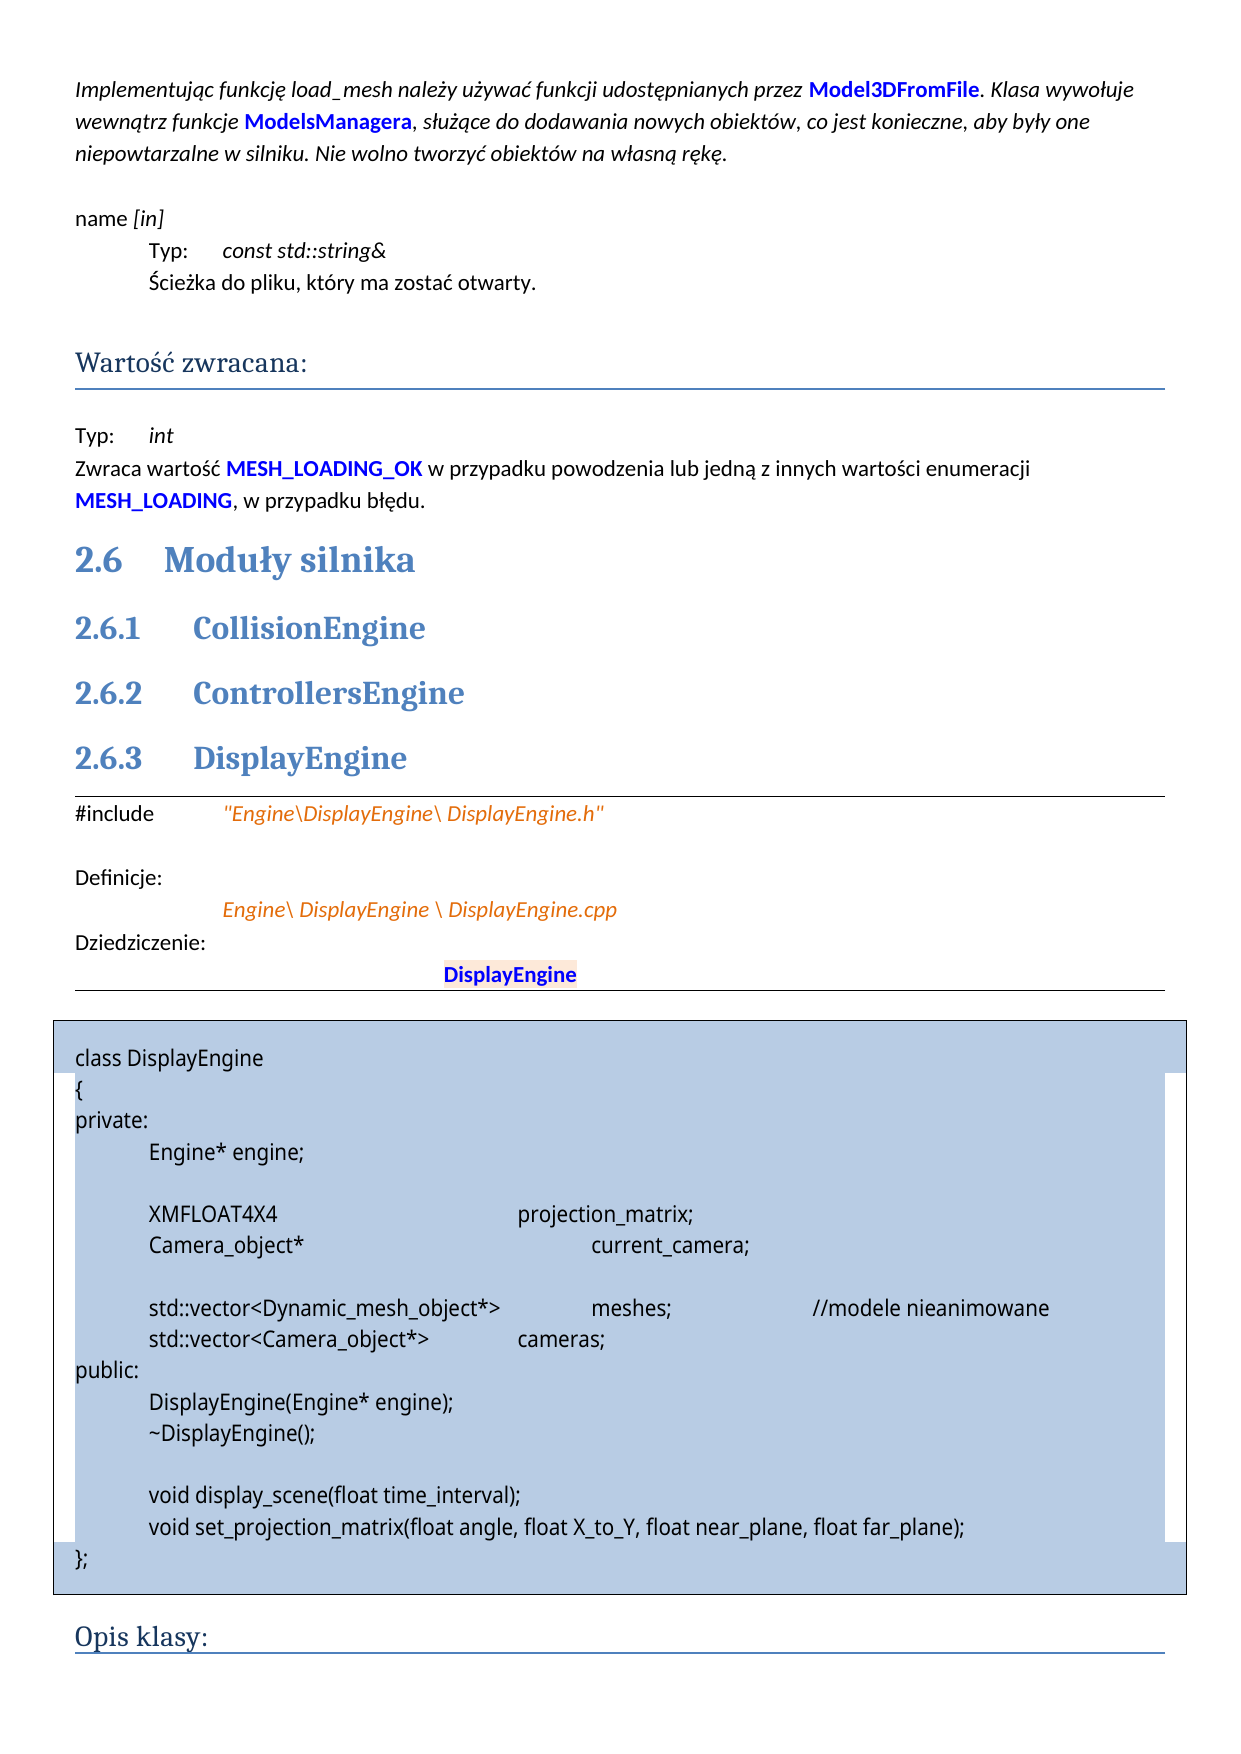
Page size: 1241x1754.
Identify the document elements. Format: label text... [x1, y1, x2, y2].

text void display_scene(float time_interval); [75, 1479, 1165, 1511]
text Dziedziczenie: [75, 924, 1165, 956]
subtitle DisplayEngine [75, 739, 1165, 777]
subtitle Moduły silnika [75, 539, 1165, 582]
text public: [75, 1354, 1165, 1386]
text Camera_object* current_camera; [75, 1229, 1165, 1261]
text Zwraca wartość MESH_LOADING_OK w przypadku powodzenia lub jedną z innych wartości enumeracji MESH_LOADING, w przypadku błędu. [75, 454, 1165, 514]
text Engine\ DisplayEngine \ DisplayEngine.cpp [75, 892, 1165, 923]
text DisplayEngine [75, 957, 1165, 990]
text class DisplayEngine [54, 1021, 1186, 1073]
subtitle ControllersEngine [75, 674, 1165, 713]
text Typ: const std::string& [75, 236, 1165, 264]
text { [75, 1073, 1165, 1104]
subtitle CollisionEngine [75, 609, 1165, 648]
text std::vector<Dynamic_mesh_object*> meshes; //modele nieanimowane [75, 1292, 1165, 1323]
text private: [75, 1104, 1165, 1136]
text }; [54, 1520, 1186, 1594]
text Engine* engine; [75, 1136, 1165, 1167]
text Ścieżka do pliku, który ma zostać otwarty. [75, 268, 1165, 296]
text Typ: int [75, 422, 1165, 449]
text Wartość zwracana: [75, 346, 1165, 388]
text name [in] [75, 204, 1165, 232]
text Definicje: [75, 860, 1165, 891]
text #include "Engine\DisplayEngine\ DisplayEngine.h" [75, 797, 1165, 827]
text Opis klasy: [75, 1620, 1165, 1652]
text DisplayEngine(Engine* engine); [75, 1386, 1165, 1417]
text std::vector<Camera_object*> cameras; [75, 1323, 1165, 1354]
text Implementując funkcję load_mesh należy używać funkcji udostępnianych przez Model3DFromFile. Klasa wywołuje wewnątrz funkcje ModelsManagera, służące do dodawania nowych obiektów, co jest konieczne, aby były one niepowtarzalne w silniku. Nie wolno tworzyć obiektów na własną rękę. [75, 75, 1165, 167]
text XMFLOAT4X4 projection_matrix; [75, 1198, 1165, 1229]
text ~DisplayEngine(); [75, 1417, 1165, 1448]
